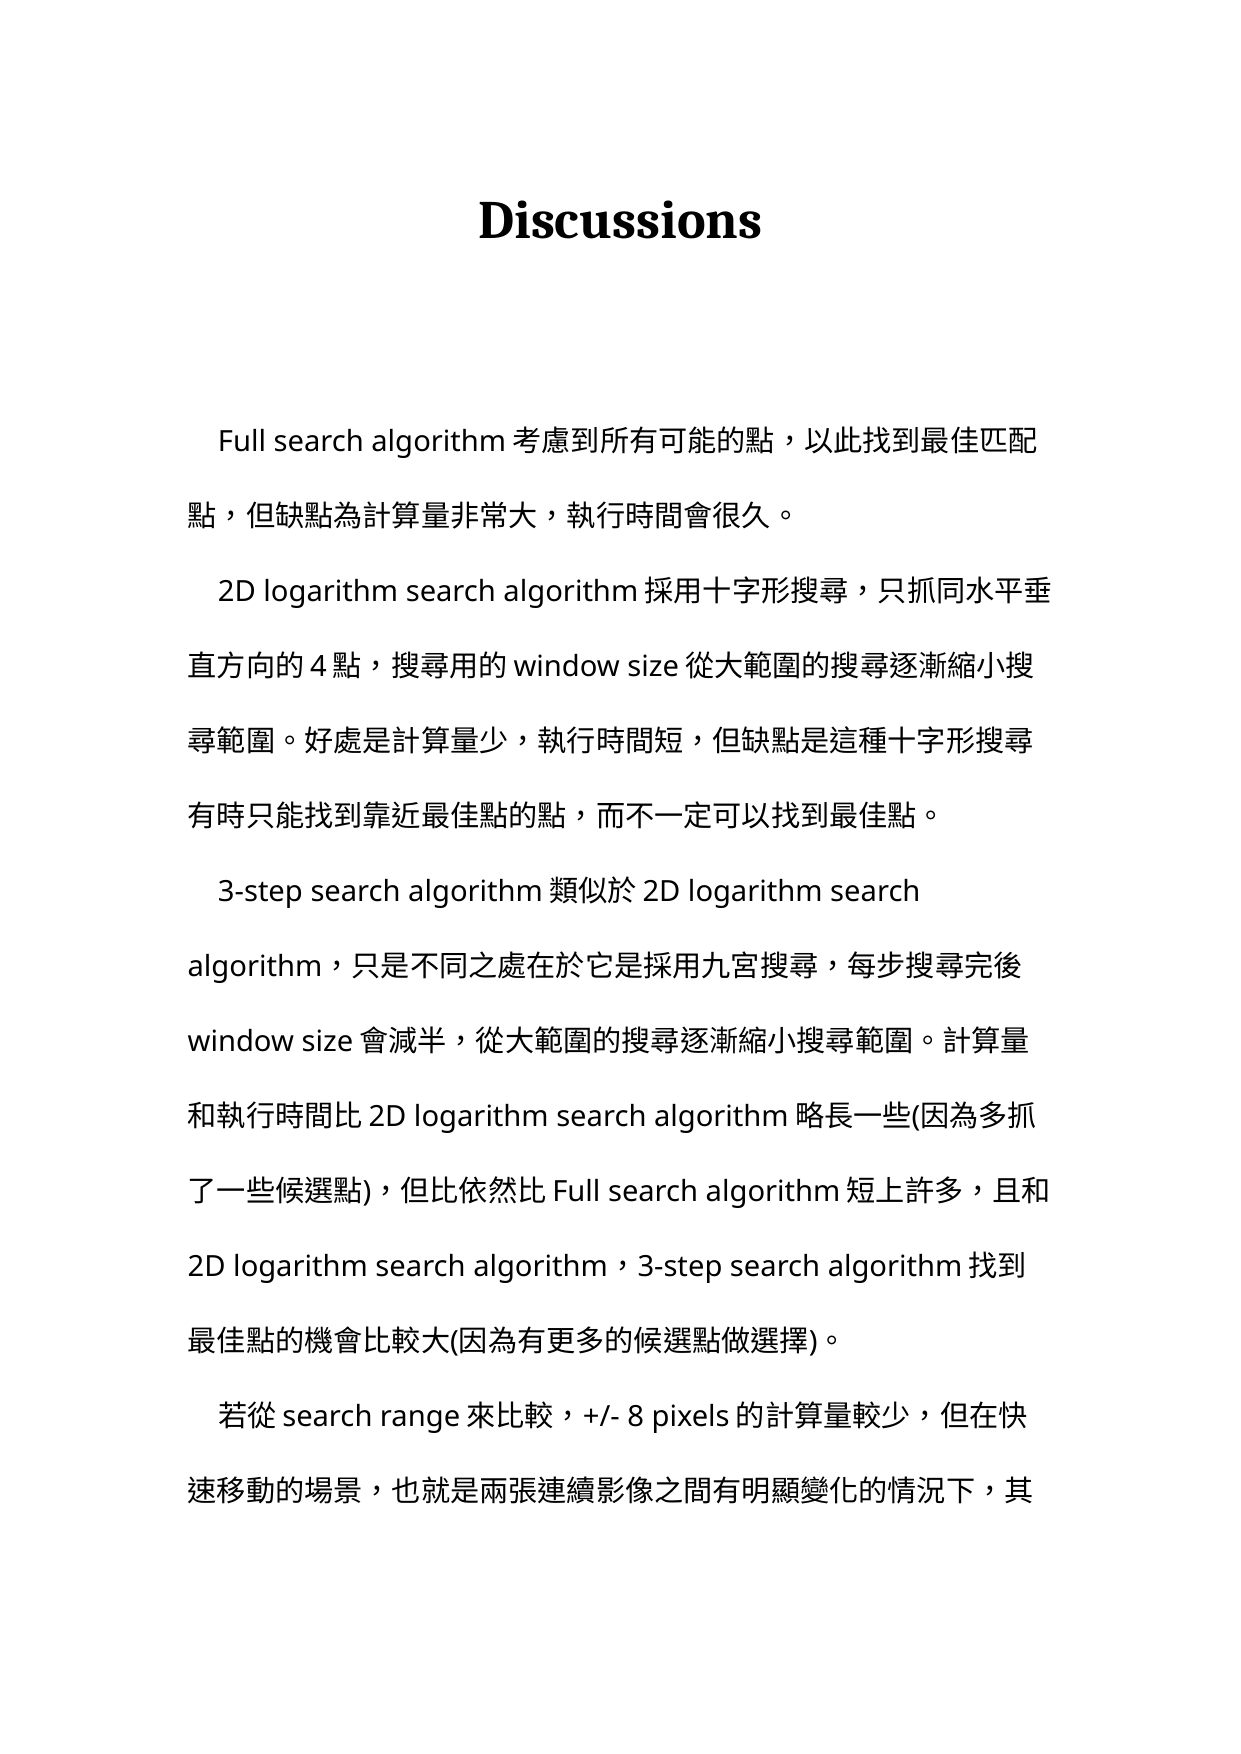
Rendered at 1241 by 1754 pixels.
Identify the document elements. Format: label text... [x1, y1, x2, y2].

subtitle Discussions [187, 183, 1053, 258]
text 2D logarithm search algorithm採用十字形搜尋，只抓同水平垂直方向的4點，搜尋用的window size從大範圍的搜尋逐漸縮小搜尋範圍。好處是計算量少，執行時間短，但缺點是這種十字形搜尋有時只能找到靠近最佳點的點，而不一定可以找到最佳點。 [187, 552, 1053, 852]
text 3-step search algorithm類似於2D logarithm search algorithm，只是不同之處在於它是採用九宮搜尋，每步搜尋完後window size會減半，從大範圍的搜尋逐漸縮小搜尋範圍。計算量和執行時間比2D logarithm search algorithm略長一些(因為多抓了一些候選點)，但比依然比Full search algorithm短上許多，且和2D logarithm search algorithm，3-step search algorithm找到最佳點的機會比較大(因為有更多的候選點做選擇)。 [187, 852, 1053, 1377]
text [187, 1377, 1053, 1527]
text Full search algorithm考慮到所有可能的點，以此找到最佳匹配點，但缺點為計算量非常大，執行時間會很久。 [187, 402, 1053, 552]
